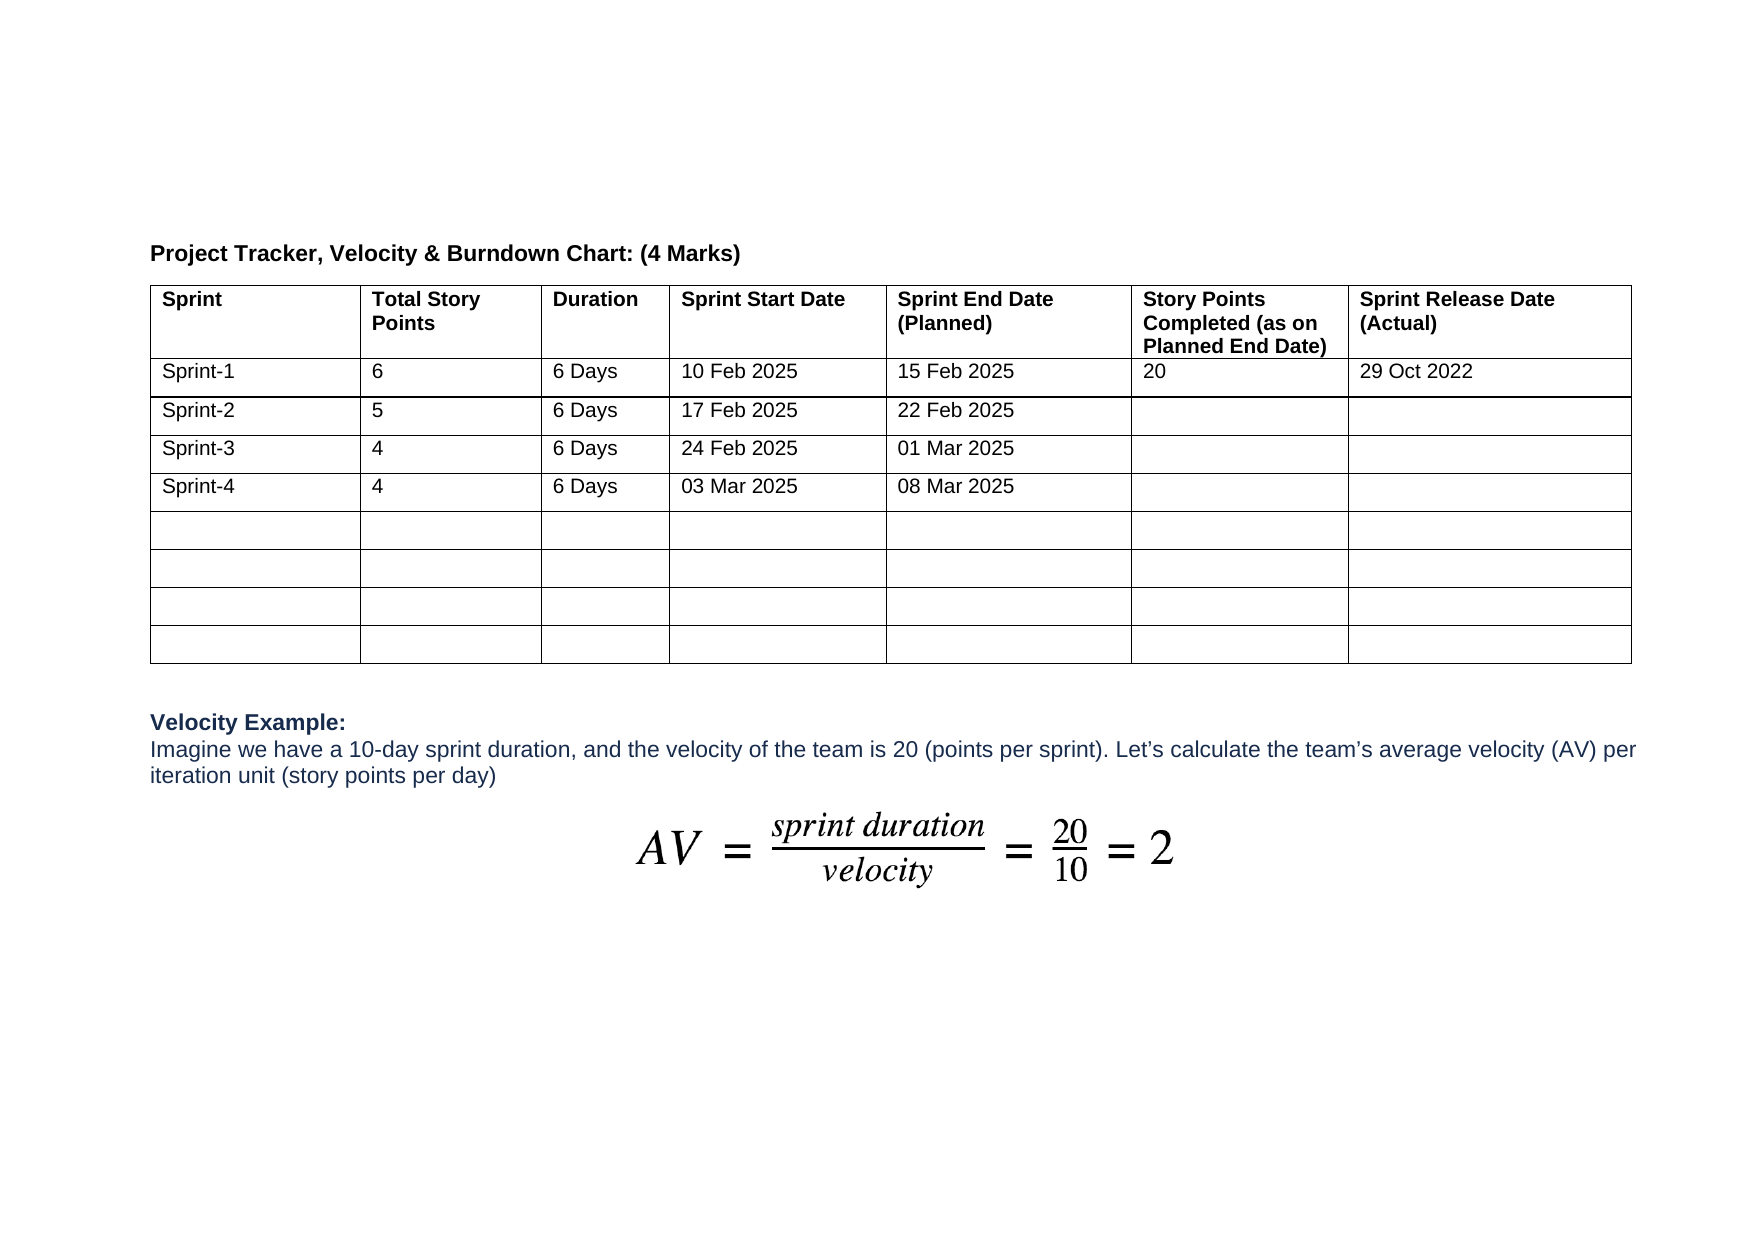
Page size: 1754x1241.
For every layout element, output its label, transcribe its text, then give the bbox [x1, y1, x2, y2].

table_cell [1349, 588, 1631, 625]
table_cell 6 Days [542, 474, 669, 511]
table_cell [1349, 398, 1631, 434]
table_cell 10 Feb 2025 [670, 359, 886, 396]
table_cell [670, 550, 886, 587]
table_cell [887, 588, 1131, 625]
table_cell 4 [361, 474, 541, 511]
table_cell Sprint-1 [151, 359, 360, 396]
table_cell 29 Oct 2022 [1349, 359, 1631, 396]
table_cell 01 Mar 2025 [887, 436, 1131, 473]
table_header Duration [542, 286, 669, 358]
table_header Sprint [151, 286, 360, 358]
table_cell [361, 626, 541, 663]
table_cell [887, 512, 1131, 549]
table_cell 6 Days [542, 359, 669, 396]
table_cell Sprint-4 [151, 474, 360, 511]
text Velocity Example: [150, 709, 1665, 736]
table_header Sprint Start Date [670, 286, 886, 358]
table_cell [151, 626, 360, 663]
table_cell [361, 512, 541, 549]
table_cell [542, 626, 669, 663]
table_cell [151, 550, 360, 587]
table_cell 03 Mar 2025 [670, 474, 886, 511]
table_header Sprint End Date (Planned) [887, 286, 1131, 358]
table_cell 5 [361, 398, 541, 434]
table_cell [151, 588, 360, 625]
picture [615, 788, 1200, 920]
table_cell [1132, 512, 1348, 549]
table_cell [151, 512, 360, 549]
table_cell [1132, 588, 1348, 625]
table_cell 17 Feb 2025 [670, 398, 886, 434]
text Imagine we have a 10-day sprint duration, and the velocity of the team is 20 (points per sprint). Let’s calculate the team’s average velocity (AV) per iteration unit (story points per day) [150, 736, 1665, 788]
table_cell [670, 626, 886, 663]
table_cell [1132, 436, 1348, 473]
table_cell [1132, 474, 1348, 511]
text Project Tracker, Velocity & Burndown Chart: (4 Marks) [150, 240, 1665, 267]
table_cell [1132, 550, 1348, 587]
table_cell [1349, 474, 1631, 511]
table_cell [1349, 626, 1631, 663]
table_cell 08 Mar 2025 [887, 474, 1131, 511]
table_cell 6 [361, 359, 541, 396]
table_cell [887, 626, 1131, 663]
table_cell [1349, 550, 1631, 587]
table_header Story Points Completed (as on Planned End Date) [1132, 286, 1348, 358]
table_cell 22 Feb 2025 [887, 398, 1131, 434]
table_cell [542, 512, 669, 549]
table_cell 20 [1132, 359, 1348, 396]
table_cell 24 Feb 2025 [670, 436, 886, 473]
table_cell [1132, 398, 1348, 434]
table_cell [670, 588, 886, 625]
table_cell [1349, 512, 1631, 549]
table_cell 15 Feb 2025 [887, 359, 1131, 396]
table_cell [542, 550, 669, 587]
table_cell [887, 550, 1131, 587]
table_cell [670, 512, 886, 549]
table_cell Sprint-3 [151, 436, 360, 473]
table_cell [361, 588, 541, 625]
table_header Sprint Release Date (Actual) [1349, 286, 1631, 358]
table_cell [1349, 436, 1631, 473]
table_cell [1132, 626, 1348, 663]
table_header Total Story Points [361, 286, 541, 358]
table_cell 6 Days [542, 398, 669, 434]
table_cell [542, 588, 669, 625]
table_cell 6 Days [542, 436, 669, 473]
table_cell 4 [361, 436, 541, 473]
table_cell [361, 550, 541, 587]
table_cell Sprint-2 [151, 398, 360, 434]
